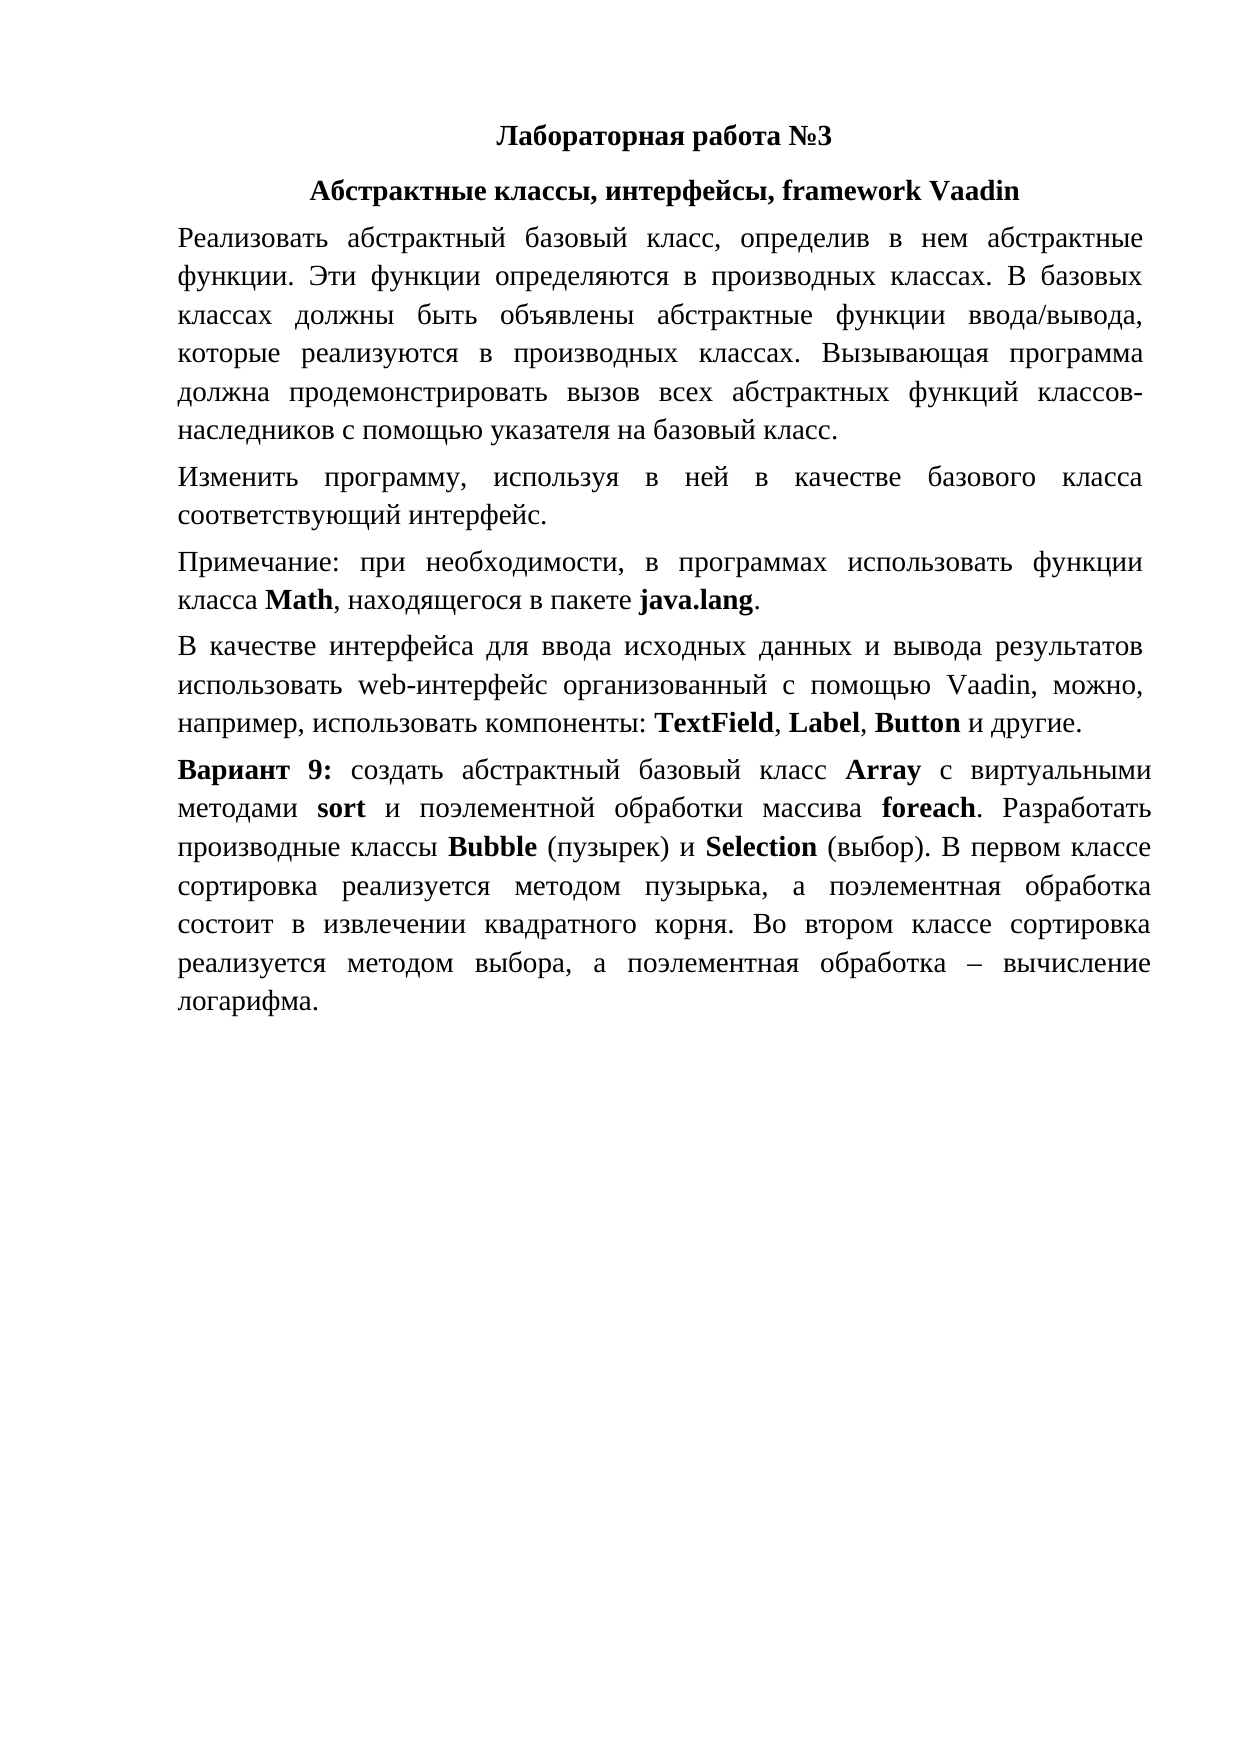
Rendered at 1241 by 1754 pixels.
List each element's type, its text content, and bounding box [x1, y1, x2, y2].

text Вариант 9: cоздать абстрактный базовый класс Array с виртуальными методами sort и поэлементной обработки массива foreach. Разработать производные классы Bubble (пузырек) и Selection (выбор). В первом классе сортировка реализуется методом пузырька, а поэлементная обработка состоит в извлечении квадратного корня. Во втором классе сортировка реализуется методом выбора, а поэлементная обработка – вычисление логарифма. [177, 752, 1152, 1017]
text Изменить программу, используя в ней в качестве базового класса соответствующий интерфейс. [177, 459, 1144, 531]
text Примечание: при необходимости, в программах использовать функции класса Math, находящегося в пакете java.lang. [177, 544, 1144, 616]
text Лабораторная работа №3 [177, 118, 1152, 152]
text Абстрактные классы, интерфейсы, framework Vaadin [185, 173, 1144, 207]
text Реализовать абстрактный базовый класс, определив в нем абстрактные функции. Эти функции определяются в производных классах. В базовых классах должны быть объявлены абстрактные функции ввода/вывода, которые реализуются в производных классах. Вызывающая программа должна продемонстрировать вызов всех абстрактных функций классов-наследников с помощью указателя на базовый класс. [177, 220, 1144, 446]
text В качестве интерфейса для ввода исходных данных и вывода результатов использовать web-интерфейс организованный с помощью Vaadin, можно, например, использовать компоненты: TextField, Label, Button и другие. [177, 628, 1144, 739]
